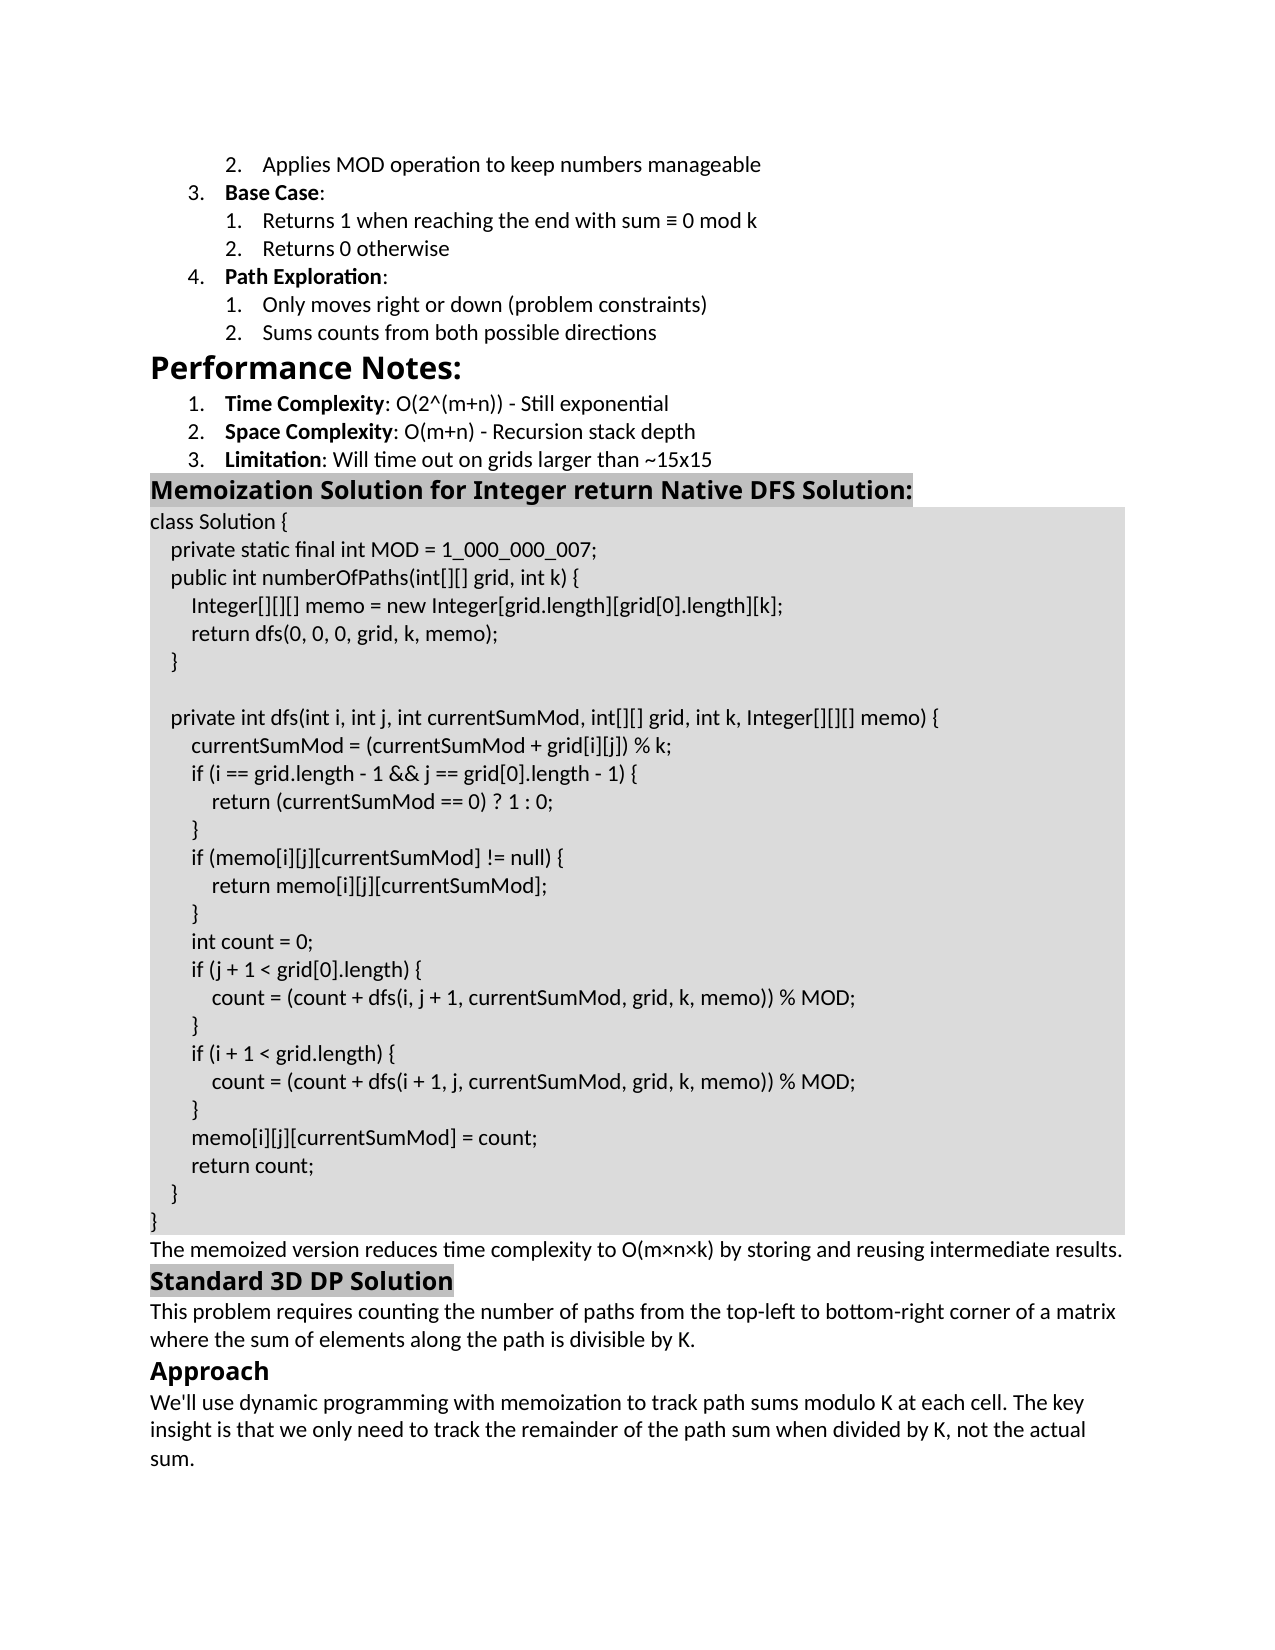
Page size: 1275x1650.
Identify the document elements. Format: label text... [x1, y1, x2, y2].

list Returns 0 otherwise [225, 234, 1125, 262]
text if (memo[i][j][currentSumMod] != null) { [150, 843, 1125, 871]
list Time Complexity: O(2^(m+n)) - Still exponential [187, 389, 1125, 417]
text return count; [150, 1151, 1125, 1179]
text } [150, 647, 1125, 675]
list Sums counts from both possible directions [225, 318, 1125, 346]
text if (i == grid.length - 1 && j == grid[0].length - 1) { [150, 759, 1125, 787]
text currentSumMod = (currentSumMod + grid[i][j]) % k; [150, 731, 1125, 759]
list Only moves right or down (problem constraints) [225, 290, 1125, 318]
text This problem requires counting the number of paths from the top-left to bottom-right corner of a matrix where the sum of elements along the path is divisible by K. [150, 1297, 1125, 1353]
text Integer[][][] memo = new Integer[grid.length][grid[0].length][k]; [150, 591, 1125, 619]
text count = (count + dfs(i, j + 1, currentSumMod, grid, k, memo)) % MOD; [150, 983, 1125, 1011]
list Path Exploration: [187, 262, 1125, 290]
text } [150, 899, 1125, 927]
text private int dfs(int i, int j, int currentSumMod, int[][] grid, int k, Integer[][][] memo) { [150, 703, 1125, 731]
text int count = 0; [150, 927, 1125, 955]
text The memoized version reduces time complexity to O(m×n×k) by storing and reusing intermediate results. [150, 1235, 1125, 1263]
text private static final int MOD = 1_000_000_007; [150, 535, 1125, 563]
text } [150, 1095, 1125, 1123]
list Returns 1 when reaching the end with sum ≡ 0 mod k [225, 206, 1125, 234]
text We'll use dynamic programming with memoization to track path sums modulo K at each cell. The key insight is that we only need to track the remainder of the path sum when divided by K, not the actual sum. [150, 1388, 1125, 1472]
text } [150, 1011, 1125, 1039]
list Space Complexity: O(m+n) - Recursion stack depth [187, 417, 1125, 445]
text memo[i][j][currentSumMod] = count; [150, 1123, 1125, 1151]
text public int numberOfPaths(int[][] grid, int k) { [150, 563, 1125, 591]
text } [150, 1179, 1125, 1207]
text } [150, 1207, 1125, 1235]
text } [150, 815, 1125, 843]
text return dfs(0, 0, 0, grid, k, memo); [150, 619, 1125, 647]
text count = (count + dfs(i + 1, j, currentSumMod, grid, k, memo)) % MOD; [150, 1067, 1125, 1095]
text return (currentSumMod == 0) ? 1 : 0; [150, 787, 1125, 815]
text if (i + 1 < grid.length) { [150, 1039, 1125, 1067]
text class Solution { [150, 507, 1125, 535]
list Base Case: [187, 178, 1125, 206]
list Applies MOD operation to keep numbers manageable [225, 150, 1125, 178]
text if (j + 1 < grid[0].length) { [150, 955, 1125, 983]
list Limitation: Will time out on grids larger than ~15x15 [187, 445, 1125, 473]
text return memo[i][j][currentSumMod]; [150, 871, 1125, 899]
